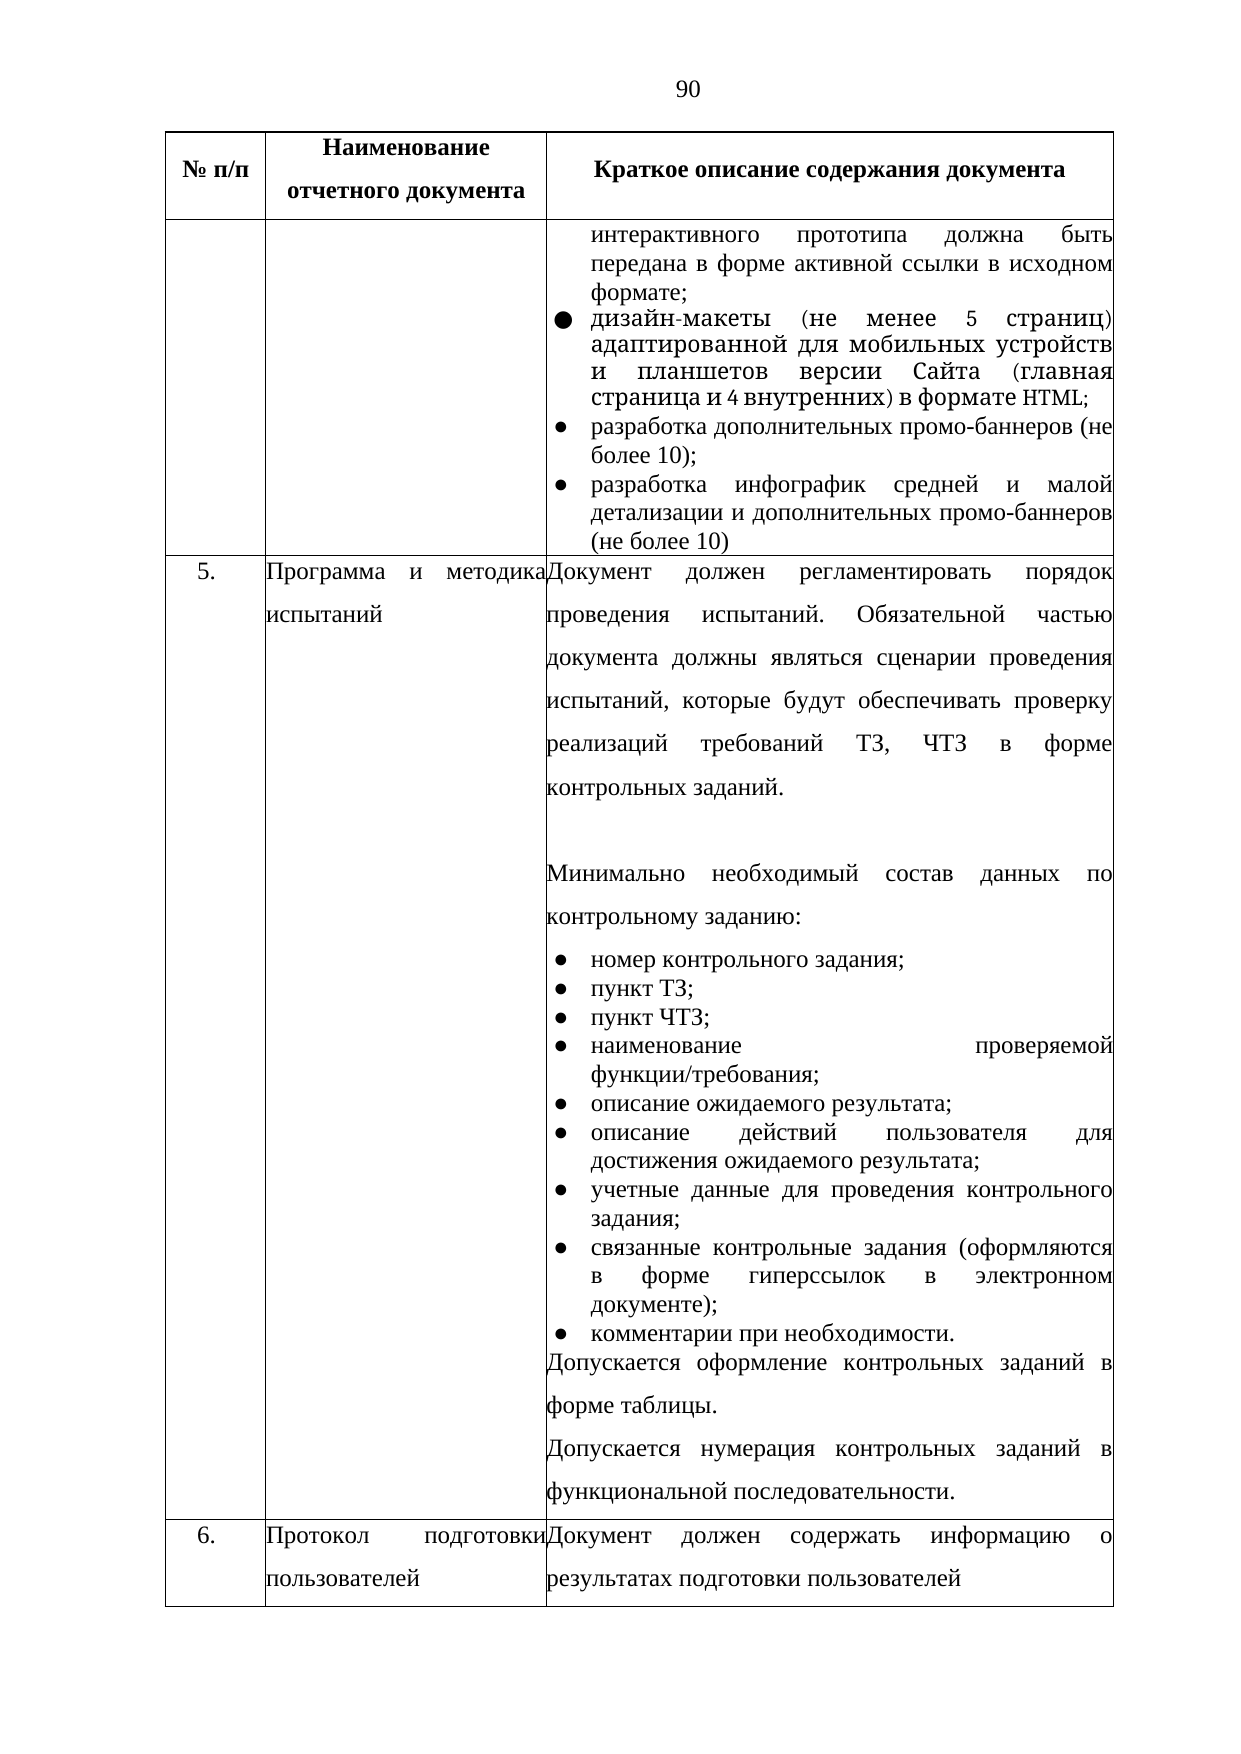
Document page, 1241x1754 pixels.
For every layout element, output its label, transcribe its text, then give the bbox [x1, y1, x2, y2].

table_cell Документ должен регламентировать порядок проведения испытаний. Обязательной частью документа должны являться сценарии проведения испытаний, которые будут обеспечивать проверку реализаций требований ТЗ, ЧТЗ в форме контрольных заданий. Минимально необходимый состав данных по контрольному заданию: номер контрольного задания; пункт ТЗ; пункт ЧТЗ; наименование проверяемой функции/требования; описание ожидаемого результата; описание действий пользователя для достижения ожидаемого результата; учетные данные для проведения контрольного задания; связанные контрольные задания (оформляются в форме гиперссылок в электронном документе); комментарии при необходимости. Допускается оформление контрольных заданий в форме таблицы. Допускается нумерация контрольных заданий в функциональной последовательности. [547, 556, 1113, 1519]
table_cell [166, 220, 265, 555]
table_cell [166, 556, 265, 1519]
table_header Краткое описание содержания документа [547, 133, 1113, 218]
table_header Наименование отчетного документа [266, 133, 546, 218]
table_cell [266, 220, 546, 555]
table_header № п/п [166, 133, 265, 218]
table_cell Документ должен содержать информацию о результатах подготовки пользователей [547, 1520, 1113, 1606]
table_cell [166, 1520, 265, 1606]
table_cell Программа и методика испытаний [266, 556, 546, 1519]
table_cell Протокол подготовки пользователей [266, 1520, 546, 1606]
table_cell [547, 220, 1113, 555]
